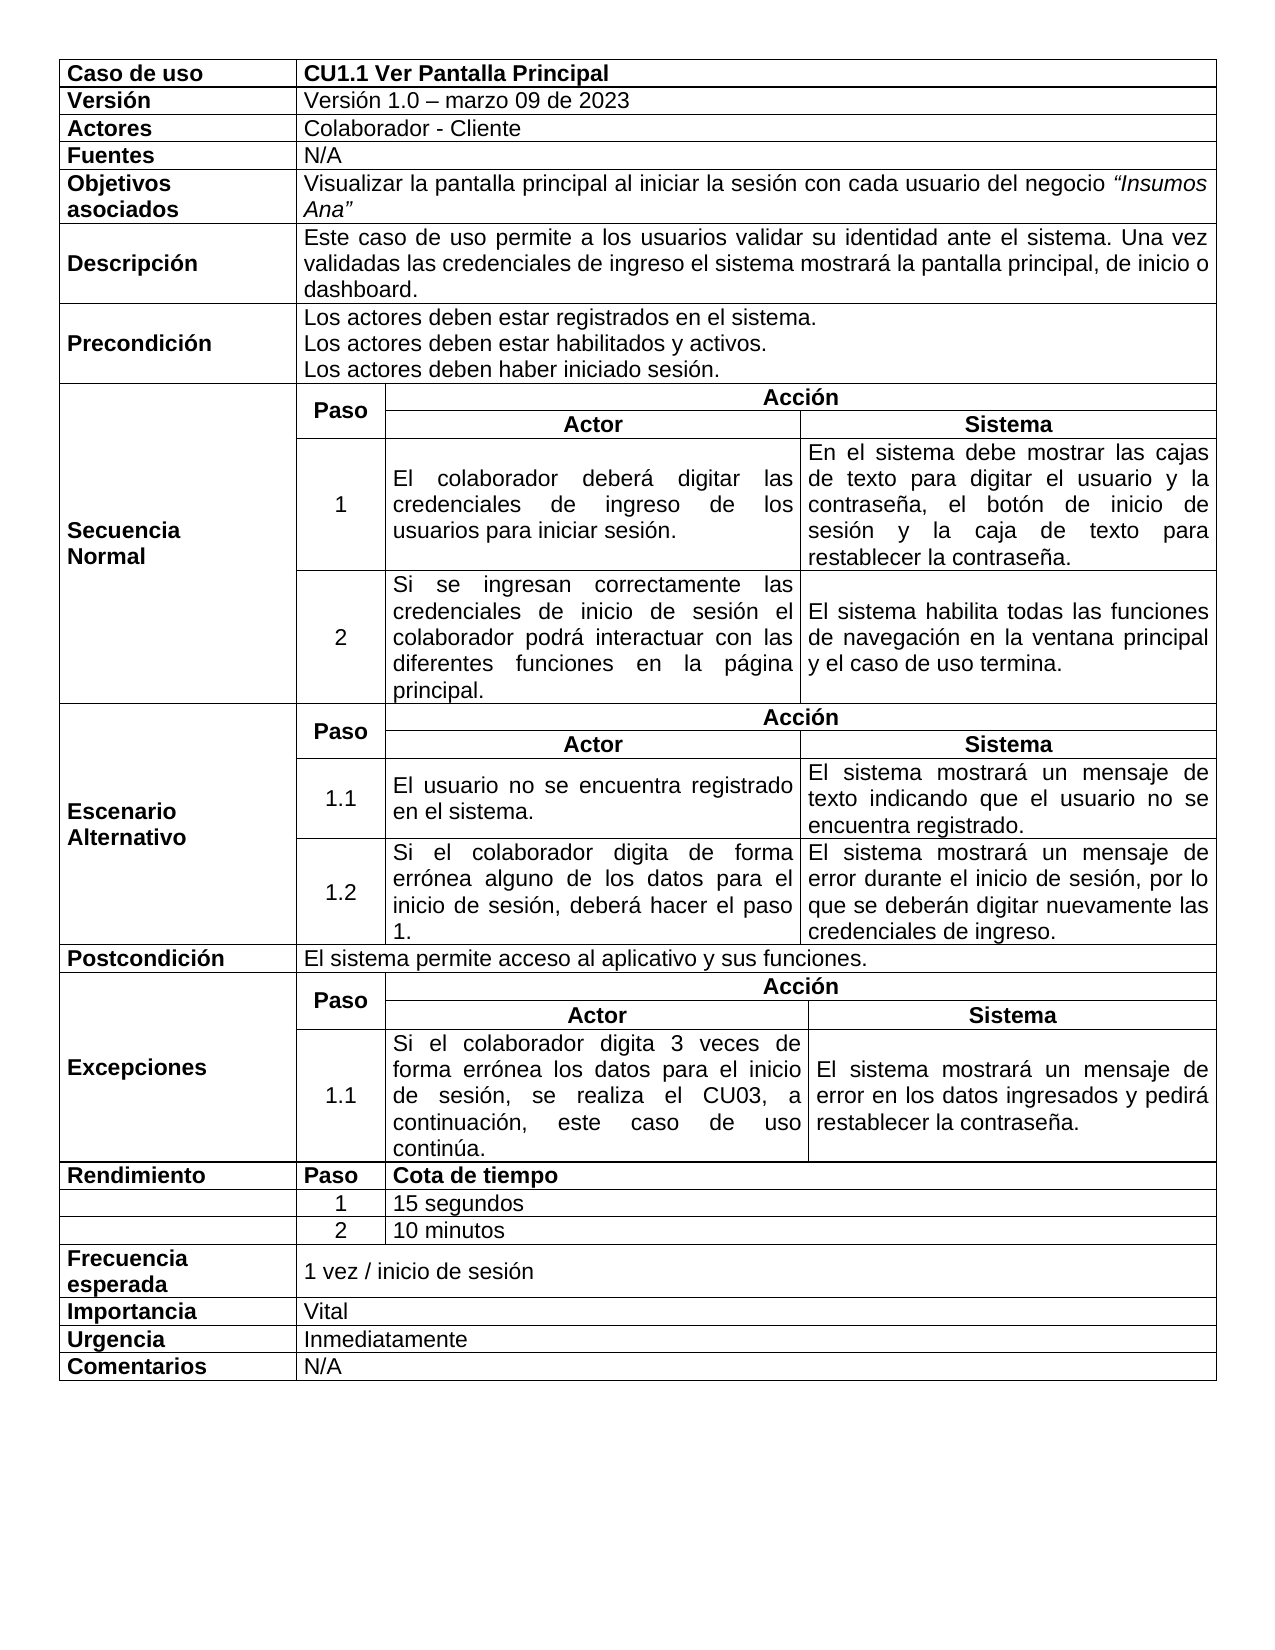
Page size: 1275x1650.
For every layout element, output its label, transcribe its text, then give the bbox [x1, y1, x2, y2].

table_cell Escenario Alternativo [60, 704, 296, 944]
table_cell Secuencia Normal [60, 384, 296, 703]
table_cell Actor [386, 411, 800, 437]
table_cell Si el colaborador digita 3 veces de forma errónea los datos para el inicio de sesión, se realiza el CU03, a continuación, este caso de uso continúa. [386, 1030, 808, 1161]
table_cell Objetivos asociados [60, 170, 296, 222]
table_cell Postcondición [60, 945, 296, 972]
table_cell Si el colaborador digita de forma errónea alguno de los datos para el inicio de sesión, deberá hacer el paso 1. [386, 839, 800, 944]
table_cell Acción [386, 384, 1216, 410]
table_cell Rendimiento [60, 1163, 296, 1189]
table_cell 15 segundos [386, 1190, 1216, 1216]
table_cell N/A [297, 1353, 1216, 1379]
table_cell El sistema mostrará un mensaje de error durante el inicio de sesión, por lo que se deberán digitar nuevamente las credenciales de ingreso. [801, 839, 1216, 944]
table_cell Vital [297, 1298, 1216, 1325]
table_cell El sistema permite acceso al aplicativo y sus funciones. [297, 945, 1216, 972]
table_cell 1 [297, 1190, 385, 1216]
table_cell Inmediatamente [297, 1326, 1216, 1352]
table_cell Urgencia [60, 1326, 296, 1352]
table_cell Descripción [60, 224, 296, 302]
table_cell El colaborador deberá digitar las credenciales de ingreso de los usuarios para iniciar sesión. [386, 439, 800, 570]
table_cell N/A [297, 142, 1216, 169]
table_cell Actores [60, 115, 296, 141]
table_cell Excepciones [60, 973, 296, 1161]
table_cell Precondición [60, 304, 296, 383]
table_cell Sistema [801, 731, 1216, 758]
table_cell Actor [386, 1001, 808, 1028]
table_cell Comentarios [60, 1353, 296, 1379]
table_cell 1 vez / inicio de sesión [297, 1245, 1216, 1297]
table_cell Paso [297, 384, 385, 437]
table_cell Este caso de uso permite a los usuarios validar su identidad ante el sistema. Una vez validadas las credenciales de ingreso el sistema mostrará la pantalla principal, de inicio o dashboard. [297, 224, 1216, 302]
table_cell El sistema habilita todas las funciones de navegación en la ventana principal y el caso de uso termina. [801, 571, 1216, 703]
table_cell El sistema mostrará un mensaje de error en los datos ingresados y pedirá restablecer la contraseña. [809, 1030, 1216, 1161]
table_cell [60, 1217, 296, 1243]
table_cell Sistema [809, 1001, 1216, 1028]
table_cell 10 minutos [386, 1217, 1216, 1243]
table_cell 1.2 [297, 839, 385, 944]
table_cell Sistema [801, 411, 1216, 437]
table_cell Los actores deben estar registrados en el sistema. Los actores deben estar habilitados y activos. Los actores deben haber iniciado sesión. [297, 304, 1216, 383]
table_header CU1.1 Ver Pantalla Principal [297, 60, 1216, 86]
table_cell Visualizar la pantalla principal al iniciar la sesión con cada usuario del negocio “Insumos Ana” [297, 170, 1216, 222]
table_cell Importancia [60, 1298, 296, 1325]
table_cell Versión [60, 88, 296, 114]
table_cell El usuario no se encuentra registrado en el sistema. [386, 759, 800, 838]
table_cell 2 [297, 1217, 385, 1243]
table_cell Fuentes [60, 142, 296, 169]
table_cell Cota de tiempo [386, 1163, 1216, 1189]
table_cell Si se ingresan correctamente las credenciales de inicio de sesión el colaborador podrá interactuar con las diferentes funciones en la página principal. [386, 571, 800, 703]
table_cell [60, 1190, 296, 1216]
table_cell Paso [297, 704, 385, 758]
table_cell Colaborador - Cliente [297, 115, 1216, 141]
table_cell El sistema mostrará un mensaje de texto indicando que el usuario no se encuentra registrado. [801, 759, 1216, 838]
table_cell Frecuencia esperada [60, 1245, 296, 1297]
table_cell En el sistema debe mostrar las cajas de texto para digitar el usuario y la contraseña, el botón de inicio de sesión y la caja de texto para restablecer la contraseña. [801, 439, 1216, 570]
table_cell Versión 1.0 – marzo 09 de 2023 [297, 88, 1216, 114]
table_cell 1 [297, 439, 385, 570]
table_cell 2 [297, 571, 385, 703]
table_cell Paso [297, 973, 385, 1028]
table_cell 1.1 [297, 1030, 385, 1161]
table_cell Acción [386, 973, 1216, 1000]
table_header Caso de uso [60, 60, 296, 86]
table_cell Actor [386, 731, 800, 758]
table_cell Paso [297, 1163, 385, 1189]
table_cell Acción [386, 704, 1216, 730]
table_cell 1.1 [297, 759, 385, 838]
